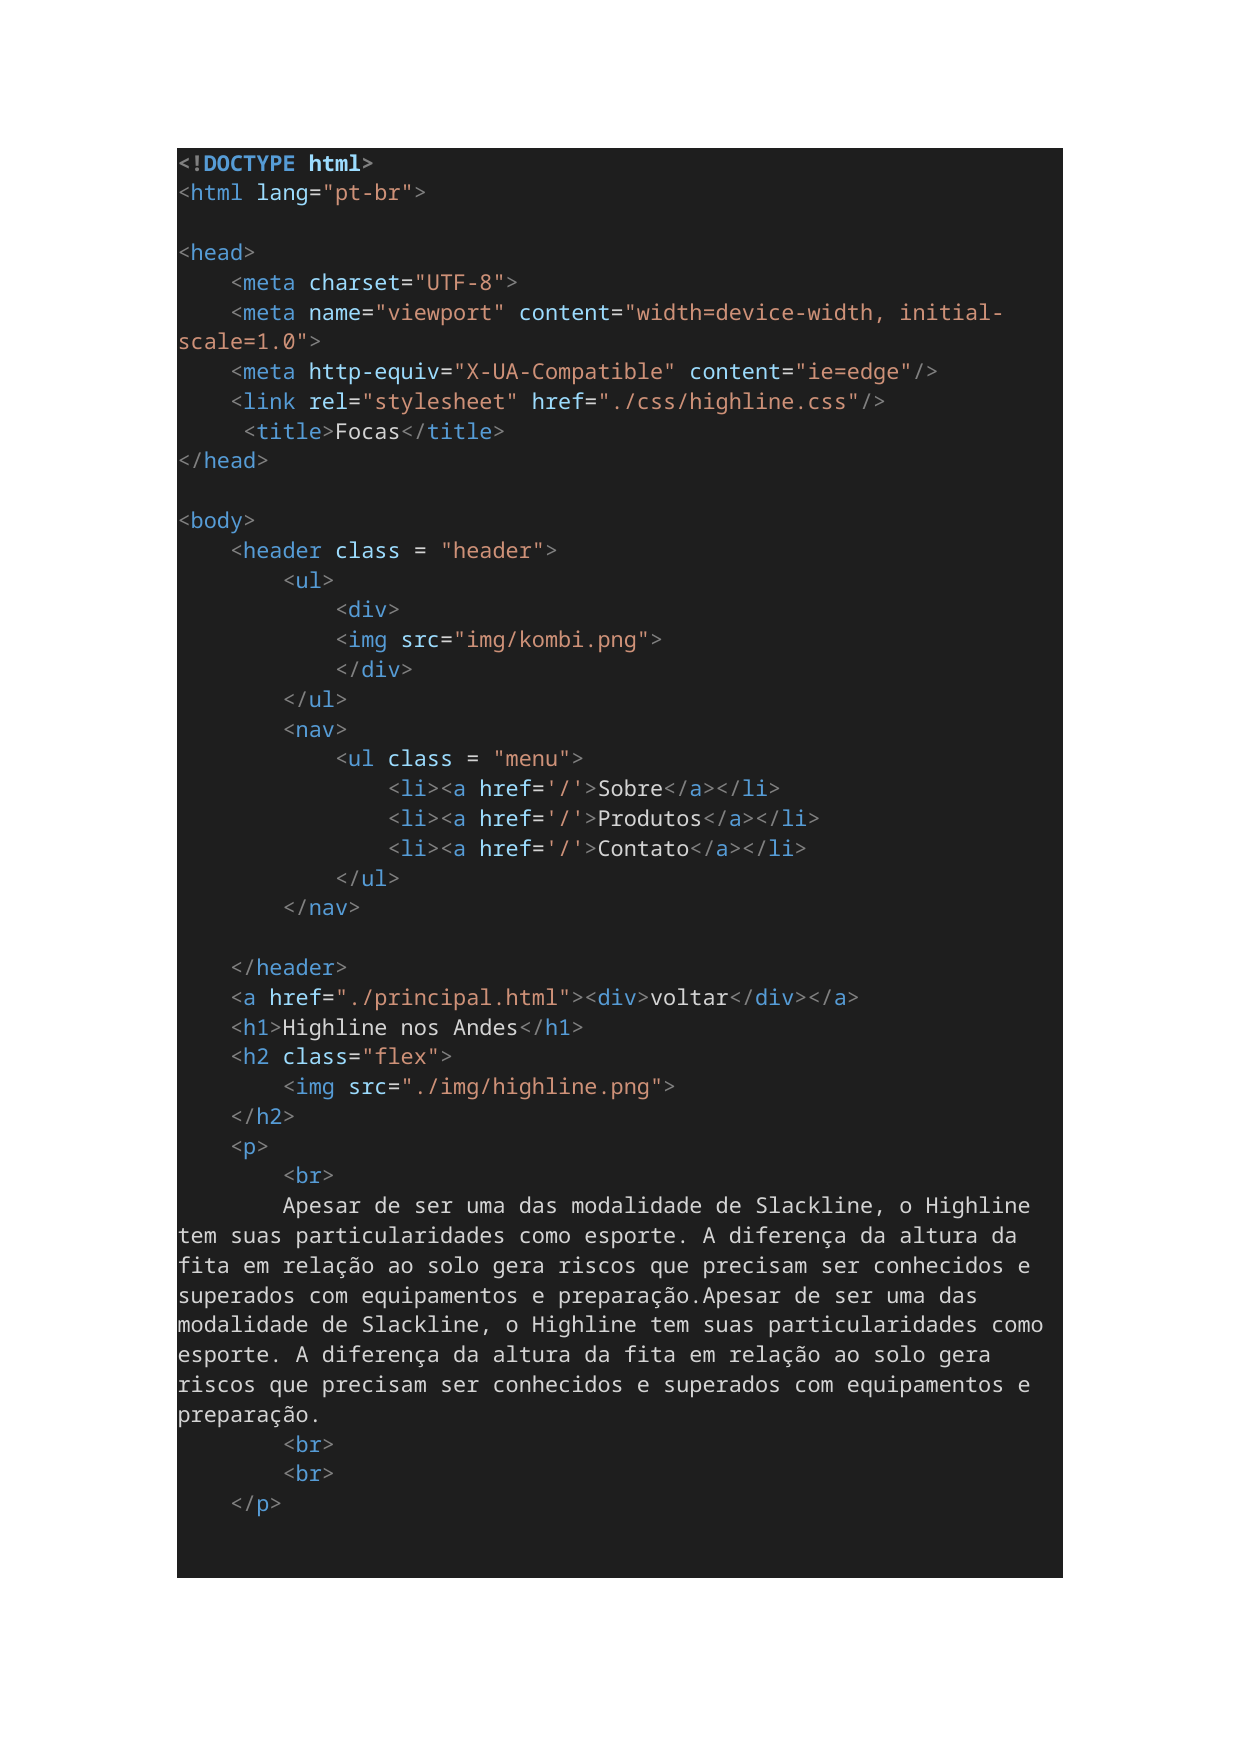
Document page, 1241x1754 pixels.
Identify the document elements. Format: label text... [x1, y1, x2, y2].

text <link rel="stylesheet" href="./css/highline.css"/> [177, 386, 1063, 416]
text Apesar de ser uma das modalidade de Slackline, o Highline tem suas particularidades como esporte. A diferença da altura da fita em relação ao solo gera riscos que precisam ser conhecidos e superados com equipamentos e preparação.Apesar de ser uma das modalidade de Slackline, o Highline tem suas particularidades como esporte. A diferença da altura da fita em relação ao solo gera riscos que precisam ser conhecidos e superados com equipamentos e preparação. [177, 1190, 1063, 1429]
text </header> [177, 952, 1063, 982]
text <header class = "header"> [177, 535, 1063, 565]
text <h1>Highline nos Andes</h1> [177, 1012, 1063, 1041]
text <br> [177, 1429, 1063, 1458]
text <head> [177, 237, 1063, 267]
text <img src="./img/highline.png"> [177, 1071, 1063, 1101]
text <meta http-equiv="X-UA-Compatible" content="ie=edge"/> [177, 356, 1063, 386]
text </ul> [177, 863, 1063, 892]
text <li><a href='/'>Contato</a></li> [177, 833, 1063, 863]
text <br> [177, 1161, 1063, 1190]
text </nav> [177, 892, 1063, 922]
text <li><a href='/'>Produtos</a></li> [177, 803, 1063, 833]
text <meta charset="UTF-8"> [177, 267, 1063, 297]
text <img src="img/kombi.png"> [177, 624, 1063, 654]
text <p> [177, 1131, 1063, 1161]
text <ul> [177, 565, 1063, 594]
text </head> [177, 446, 1063, 475]
text </ul> [177, 684, 1063, 714]
text <nav> [177, 714, 1063, 743]
text </h2> [177, 1101, 1063, 1131]
text <html lang="pt-br"> [177, 177, 1063, 207]
text <ul class = "menu"> [177, 743, 1063, 773]
text <div> [177, 594, 1063, 624]
text <body> [177, 505, 1063, 535]
text <!DOCTYPE html> [177, 148, 1063, 177]
text <meta name="viewport" content="width=device-width, initial-scale=1.0"> [177, 297, 1063, 356]
text <h2 class="flex"> [177, 1041, 1063, 1071]
text <title>Focas</title> [177, 416, 1063, 446]
text <br> [177, 1458, 1063, 1488]
text <li><a href='/'>Sobre</a></li> [177, 773, 1063, 803]
text </p> [177, 1488, 1063, 1518]
text <a href="./principal.html"><div>voltar</div></a> [177, 982, 1063, 1012]
text </div> [177, 654, 1063, 684]
